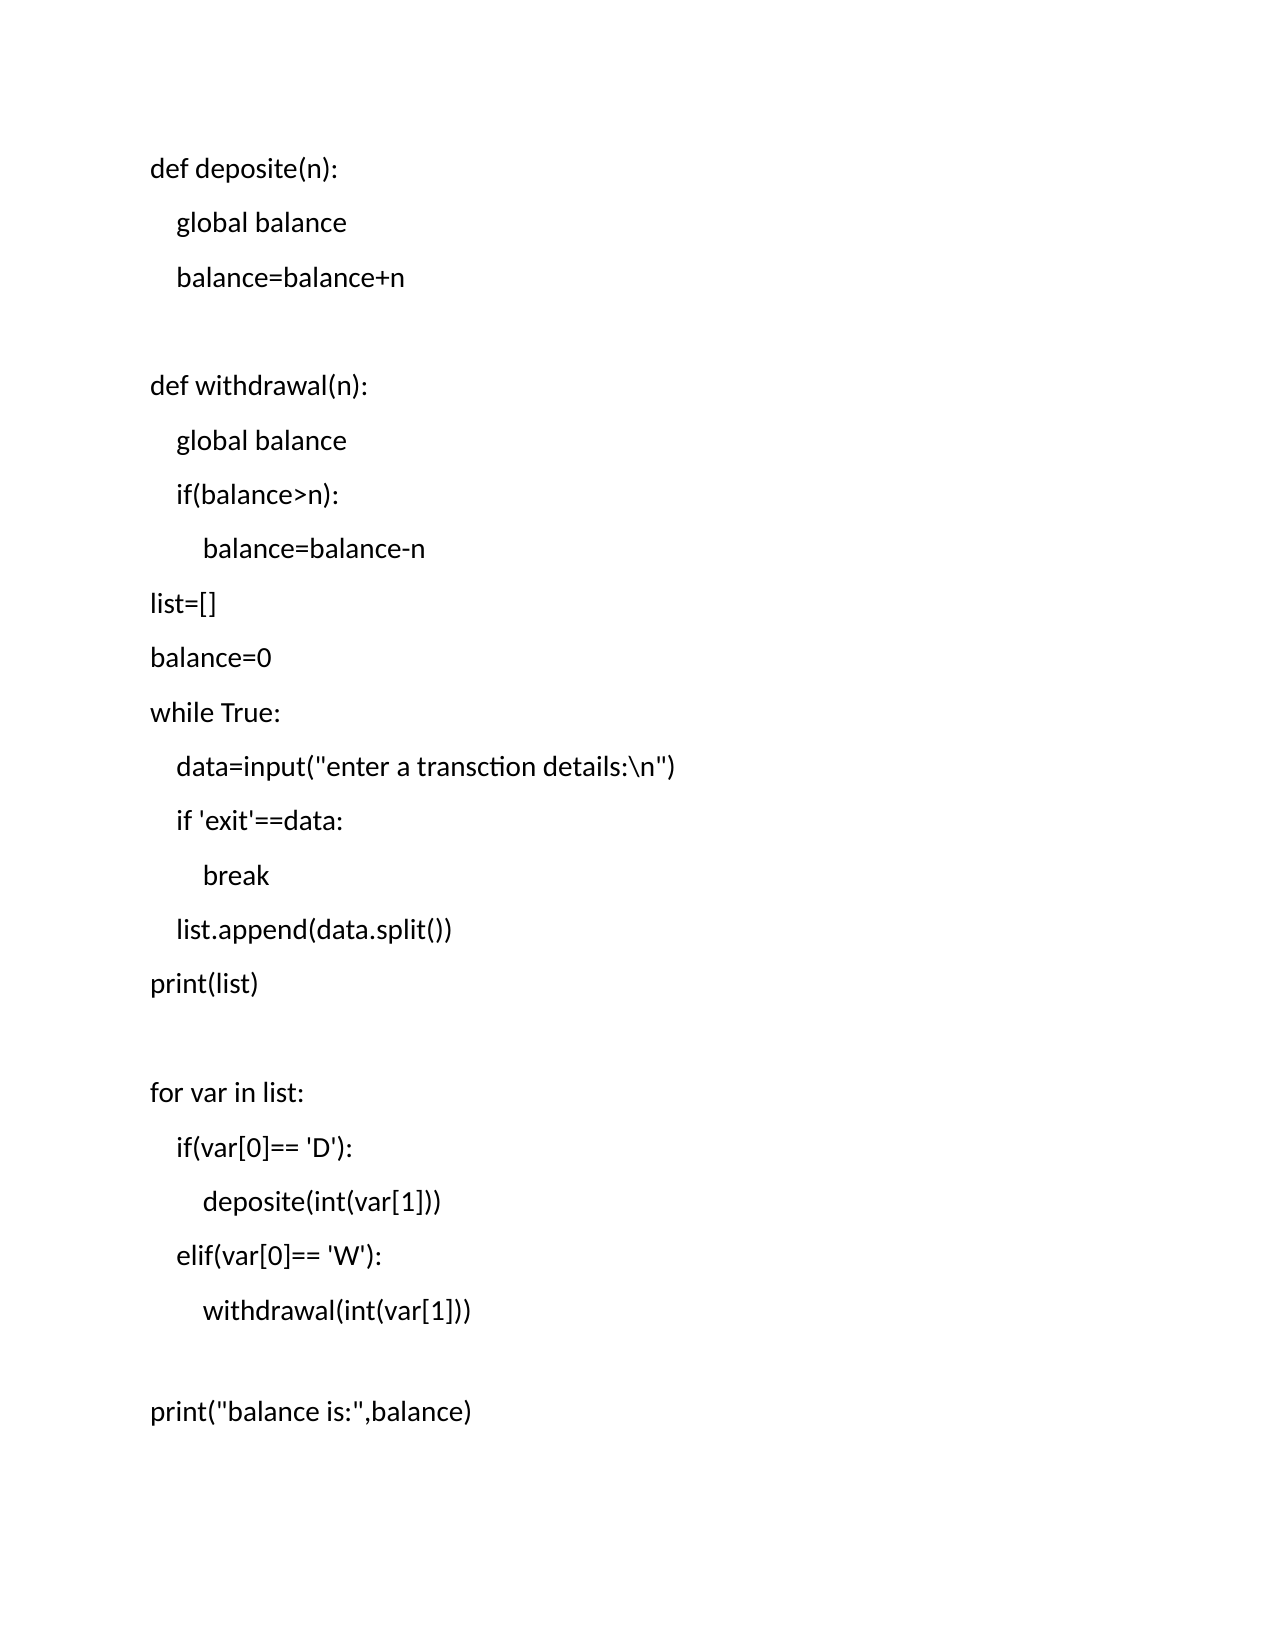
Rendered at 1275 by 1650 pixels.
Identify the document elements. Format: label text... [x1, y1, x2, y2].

text global balance [150, 204, 1125, 240]
text if 'exit'==data: [150, 802, 1125, 838]
text deposite(int(var[1])) [150, 1183, 1125, 1219]
text balance=balance-n [150, 531, 1125, 566]
text if(balance>n): [150, 476, 1125, 512]
text data=input("enter a transction details:\n") [150, 748, 1125, 784]
text for var in list: [150, 1074, 1125, 1110]
text balance=balance+n [150, 259, 1125, 294]
text if(var[0]== 'D'): [150, 1129, 1125, 1164]
text list.append(data.split()) [150, 911, 1125, 947]
text global balance [150, 422, 1125, 457]
text def deposite(n): [150, 150, 1125, 186]
text while True: [150, 694, 1125, 729]
text print("balance is:",balance) [150, 1393, 1125, 1428]
text elif(var[0]== 'W'): [150, 1237, 1125, 1273]
text print(list) [150, 966, 1125, 1001]
text break [150, 857, 1125, 892]
text balance=0 [150, 639, 1125, 675]
text list=[] [150, 585, 1125, 621]
text def withdrawal(n): [150, 367, 1125, 403]
text withdrawal(int(var[1])) [150, 1292, 1125, 1327]
